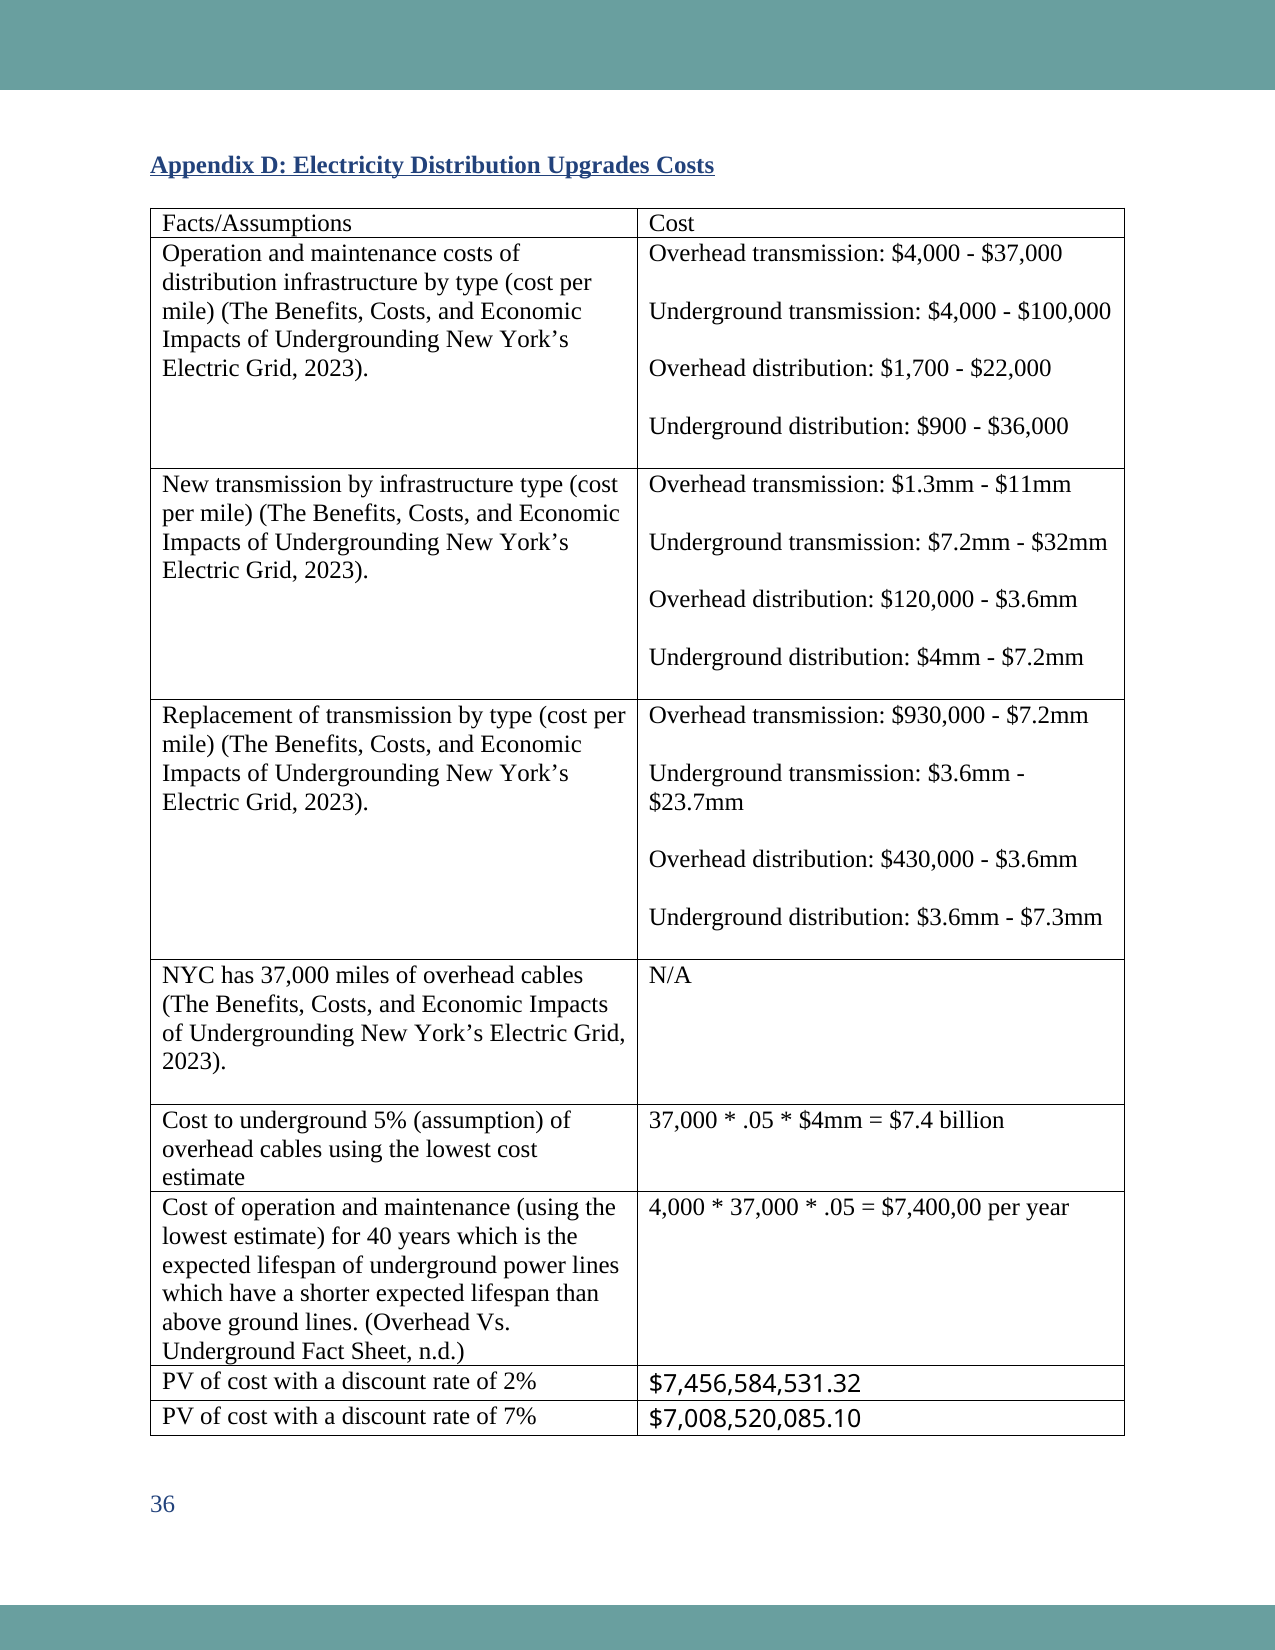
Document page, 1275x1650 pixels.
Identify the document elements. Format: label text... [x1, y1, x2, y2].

table_cell Operation and maintenance costs of distribution infrastructure by type (cost per mile) (The Benefits, Costs, and Economic Impacts of Undergrounding New York’s Electric Grid, 2023). [151, 238, 637, 468]
table_cell 4,000 * 37,000 * .05 = $7,400,00 per year [638, 1192, 1124, 1365]
table_cell Cost to underground 5% (assumption) of overhead cables using the lowest cost estimate [151, 1105, 637, 1191]
table_cell 37,000 * .05 * $4mm = $7.4 billion [638, 1105, 1124, 1191]
table_cell N/A [638, 960, 1124, 1104]
table_cell PV of cost with a discount rate of 7% [151, 1401, 637, 1435]
table_cell NYC has 37,000 miles of overhead cables (The Benefits, Costs, and Economic Impacts of Undergrounding New York’s Electric Grid, 2023). [151, 960, 637, 1104]
table_cell Overhead transmission: $930,000 - $7.2mm Underground transmission: $3.6mm - $23.7mm Overhead distribution: $430,000 - $3.6mm Underground distribution: $3.6mm - $7.3mm [638, 700, 1124, 959]
table_cell $7,456,584,531.32 [638, 1366, 1124, 1400]
table_cell New transmission by infrastructure type (cost per mile) (The Benefits, Costs, and Economic Impacts of Undergrounding New York’s Electric Grid, 2023). [151, 469, 637, 699]
picture [0, 1605, 1275, 1650]
picture [0, 0, 1275, 90]
table_header Cost [638, 209, 1124, 237]
table_cell Cost of operation and maintenance (using the lowest estimate) for 40 years which is the expected lifespan of underground power lines which have a shorter expected lifespan than above ground lines. (Overhead Vs. Underground Fact Sheet, n.d.) [151, 1192, 637, 1365]
text Appendix D: Electricity Distribution Upgrades Costs [150, 150, 1125, 179]
table_cell PV of cost with a discount rate of 2% [151, 1366, 637, 1400]
table_cell Overhead transmission: $1.3mm - $11mm Underground transmission: $7.2mm - $32mm Overhead distribution: $120,000 - $3.6mm Underground distribution: $4mm - $7.2mm [638, 469, 1124, 699]
table_cell $7,008,520,085.10 [638, 1401, 1124, 1435]
table_cell Replacement of transmission by type (cost per mile) (The Benefits, Costs, and Economic Impacts of Undergrounding New York’s Electric Grid, 2023). [151, 700, 637, 959]
table_header Facts/Assumptions [151, 209, 637, 237]
table_cell Overhead transmission: $4,000 - $37,000 Underground transmission: $4,000 - $100,000 Overhead distribution: $1,700 - $22,000 Underground distribution: $900 - $36,000 [638, 238, 1124, 468]
